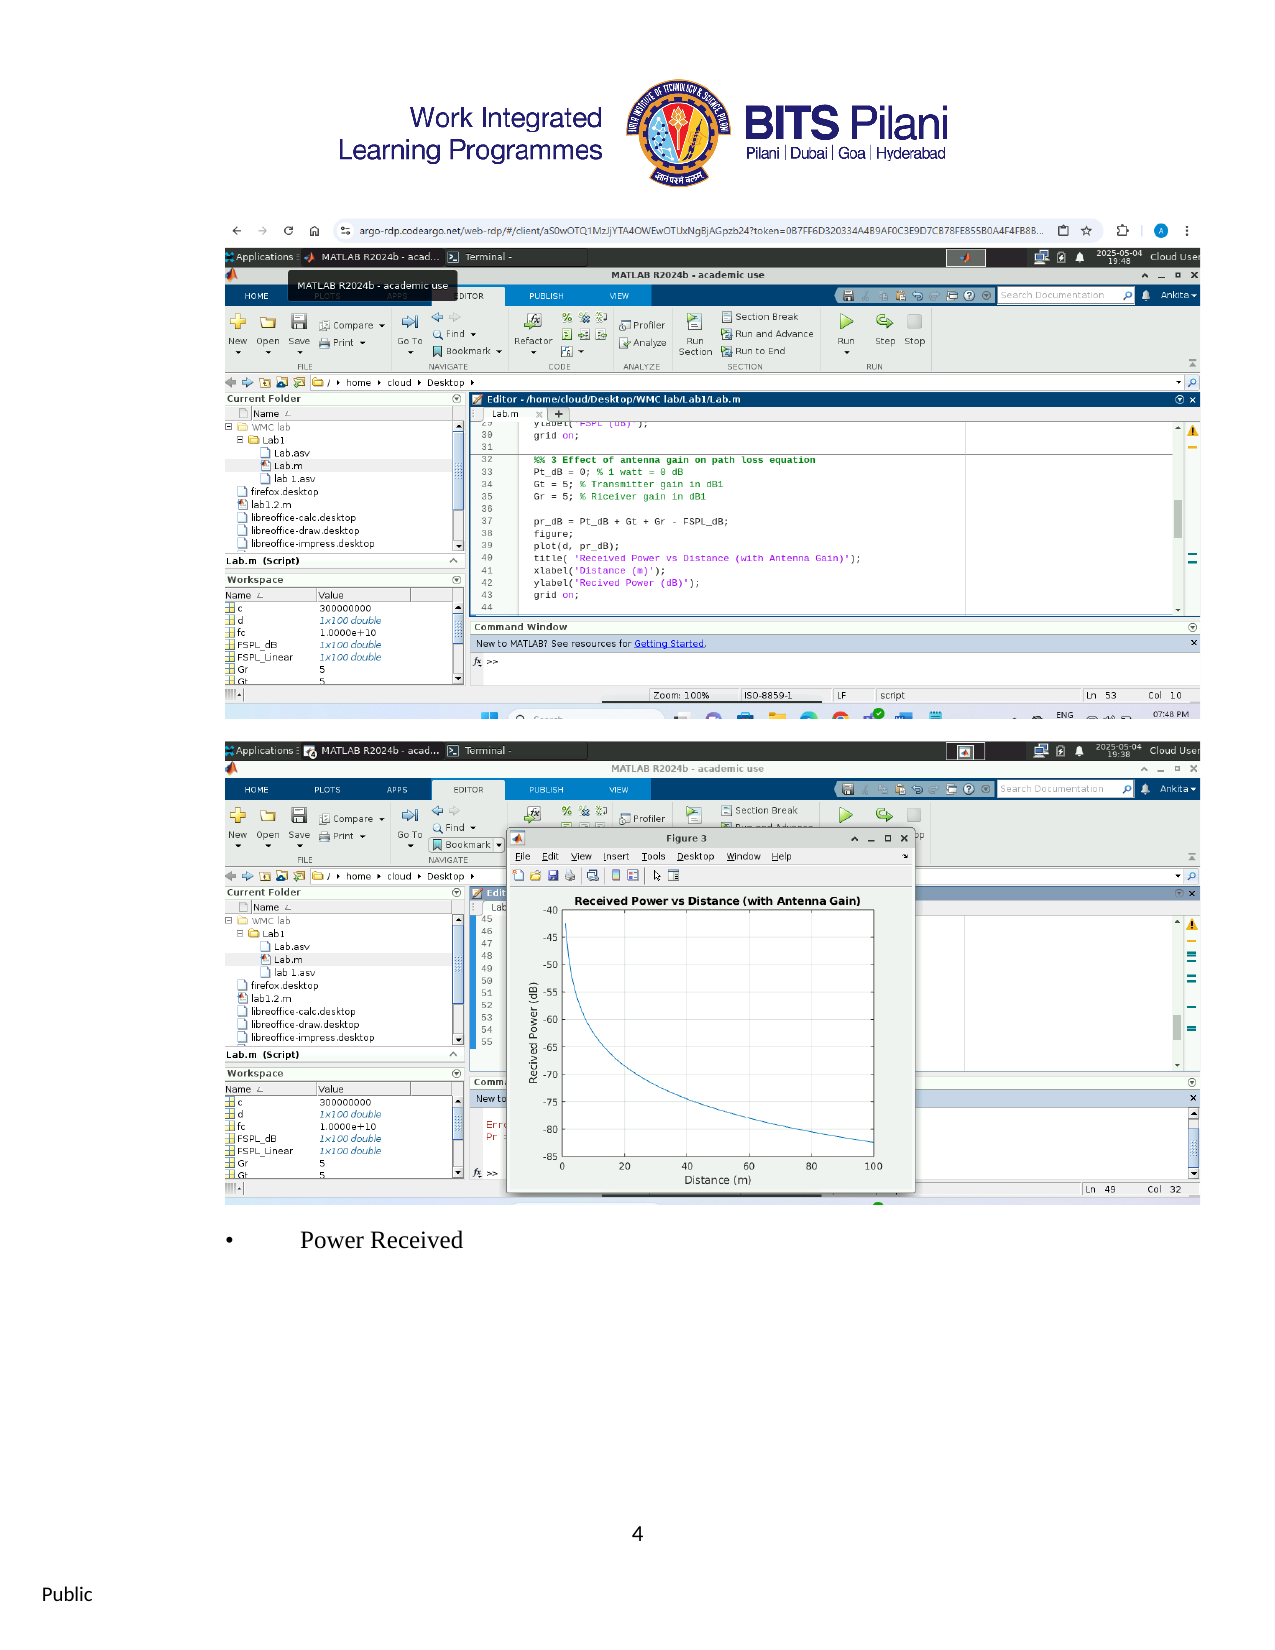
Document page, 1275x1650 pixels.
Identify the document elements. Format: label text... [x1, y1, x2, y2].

picture [225, 739, 1200, 1205]
text • Power Received [225, 1225, 1125, 1254]
picture [225, 216, 1200, 719]
picture [325, 75, 951, 189]
